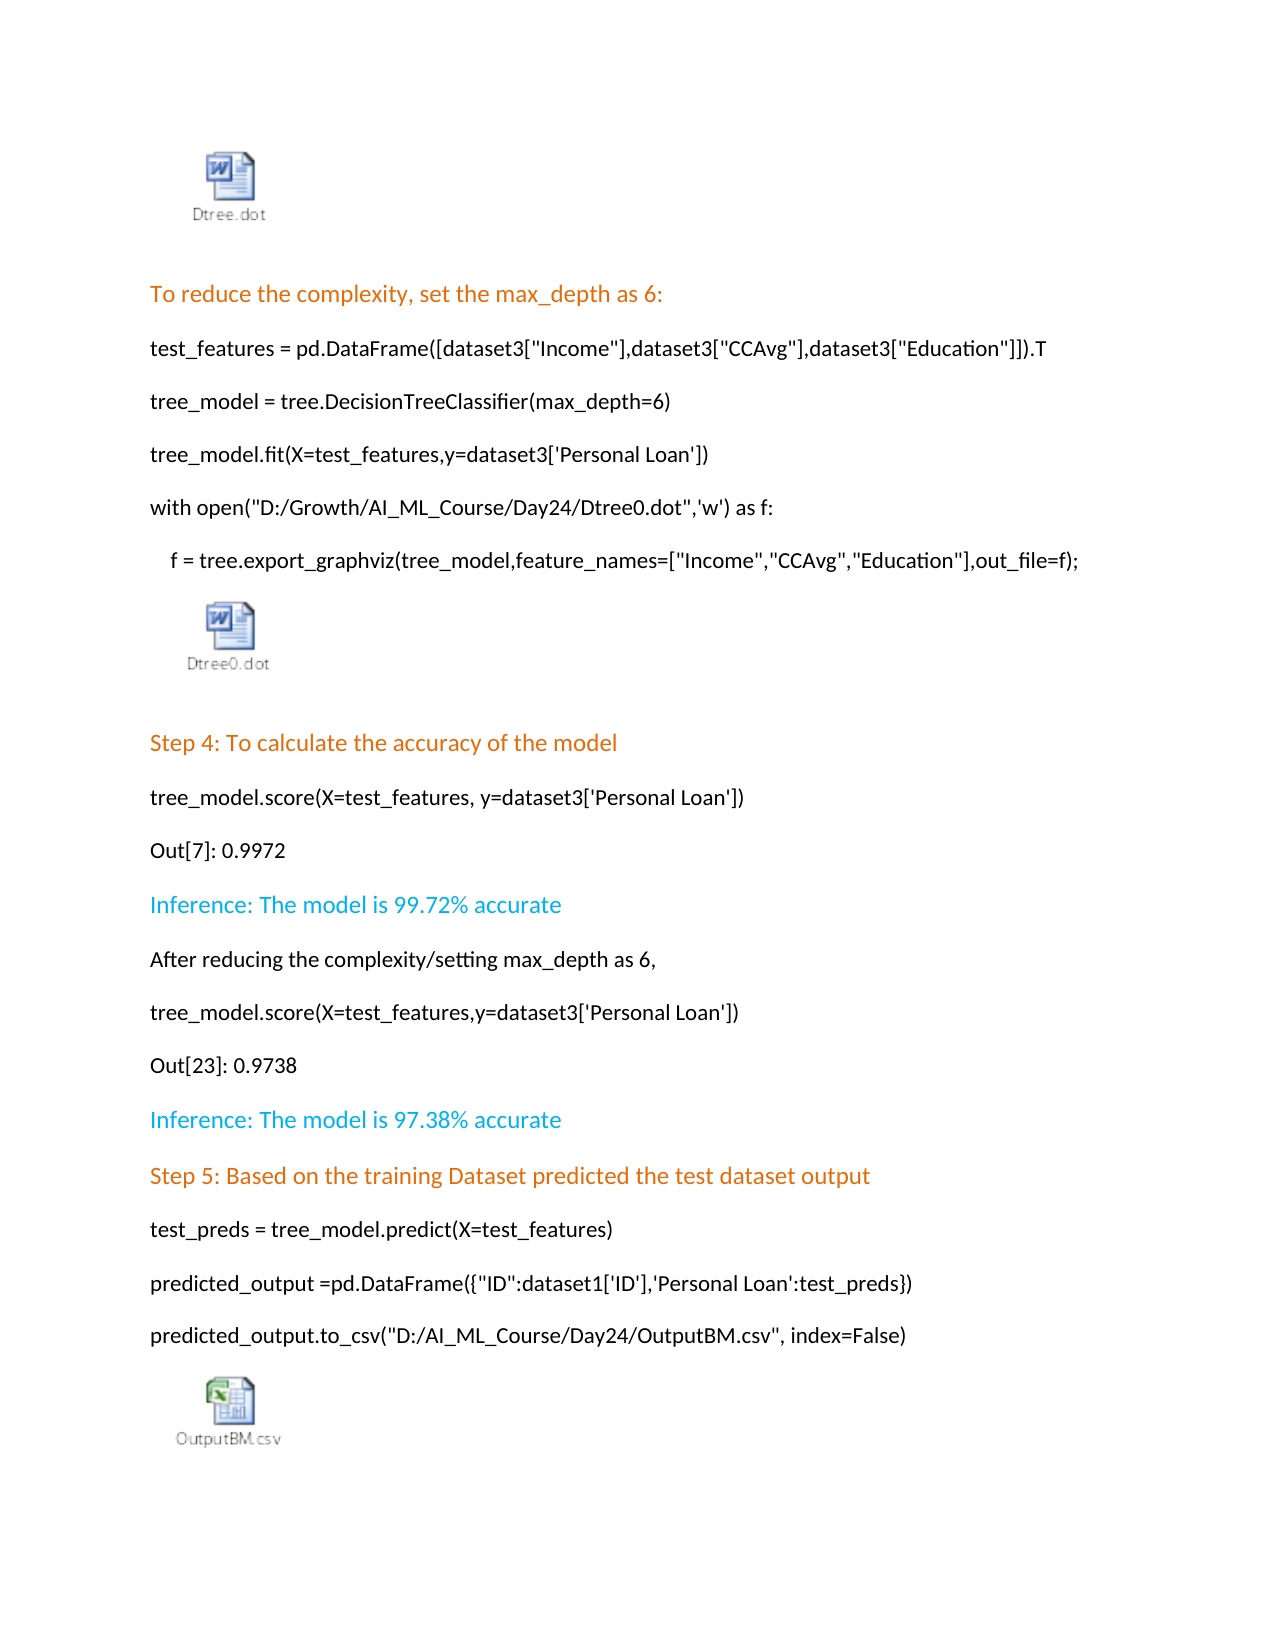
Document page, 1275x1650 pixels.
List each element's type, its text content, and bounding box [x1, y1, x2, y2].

text tree_model.fit(X=test_features,y=dataset3['Personal Loan']) [150, 440, 1125, 468]
text Out[7]: 0.9972 [150, 836, 1125, 864]
text predicted_output =pd.DataFrame({"ID":dataset1['ID'],'Personal Loan':test_preds}) [150, 1269, 1125, 1297]
text test_features = pd.DataFrame([dataset3["Income"],dataset3["CCAvg"],dataset3["Education"]]).T [150, 334, 1125, 362]
text predicted_output.to_csv("D:/AI_ML_Course/Day24/OutputBM.csv", index=False) [150, 1322, 1125, 1350]
text with open("D:/Growth/AI_ML_Course/Day24/Dtree0.dot",'w') as f: [150, 493, 1125, 521]
text Inference: The model is 97.38% accurate [150, 1104, 1125, 1134]
text test_preds = tree_model.predict(X=test_features) [150, 1216, 1125, 1244]
text After reducing the complexity/setting max_depth as 6, [150, 945, 1125, 973]
text Step 4: To calculate the accuracy of the model [150, 727, 1125, 758]
text f = tree.export_graphviz(tree_model,feature_names=["Income","CCAvg","Education"],out_file=f); [150, 546, 1125, 574]
text tree_model = tree.DecisionTreeClassifier(max_depth=6) [150, 387, 1125, 415]
text tree_model.score(X=test_features, y=dataset3['Personal Loan']) [150, 783, 1125, 811]
text Out[23]: 0.9738 [150, 1051, 1125, 1079]
text tree_model.score(X=test_features,y=dataset3['Personal Loan']) [150, 998, 1125, 1026]
text To reduce the complexity, set the max_depth as 6: [150, 278, 1125, 309]
text Step 5: Based on the training Dataset predicted the test dataset output [150, 1160, 1125, 1190]
text Inference: The model is 99.72% accurate [150, 889, 1125, 919]
